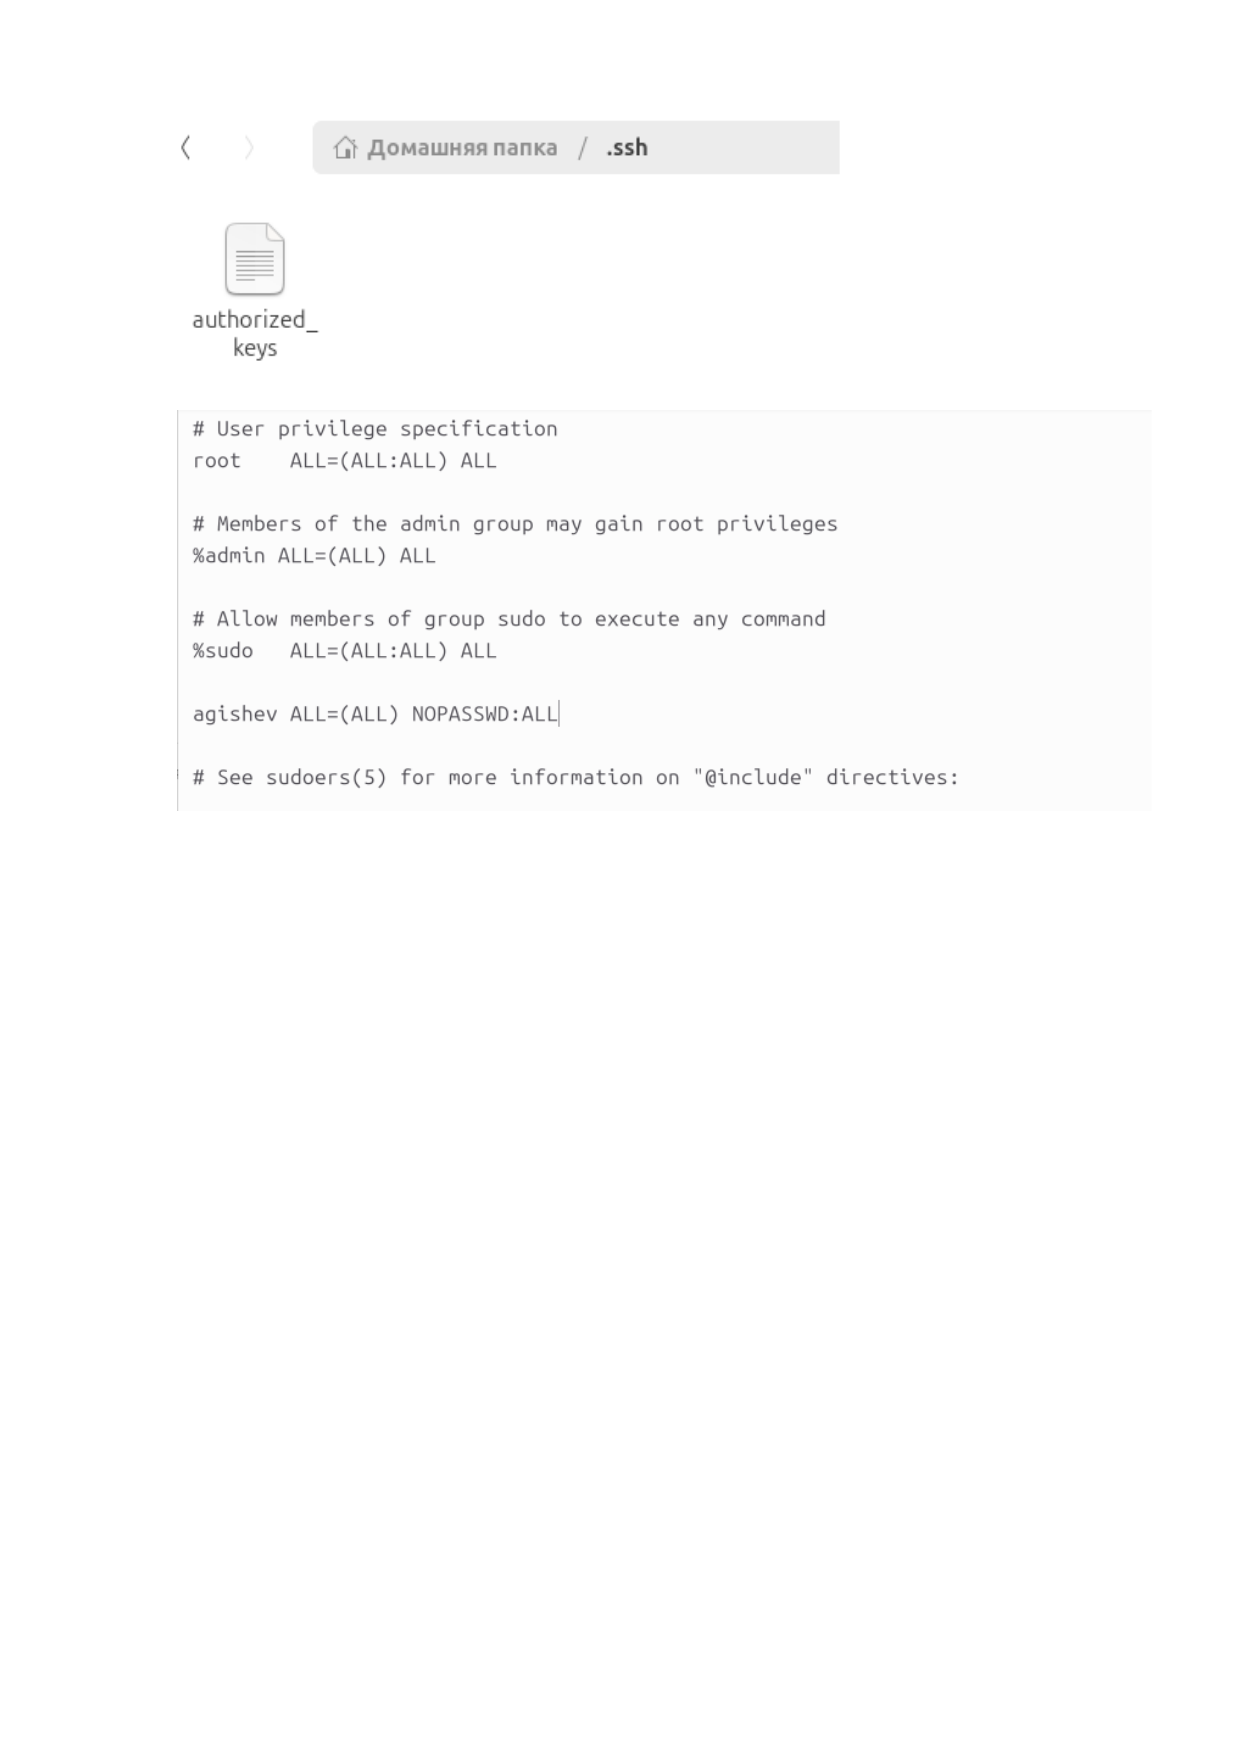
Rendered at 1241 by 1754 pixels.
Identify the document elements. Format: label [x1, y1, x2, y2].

picture [177, 118, 1152, 811]
